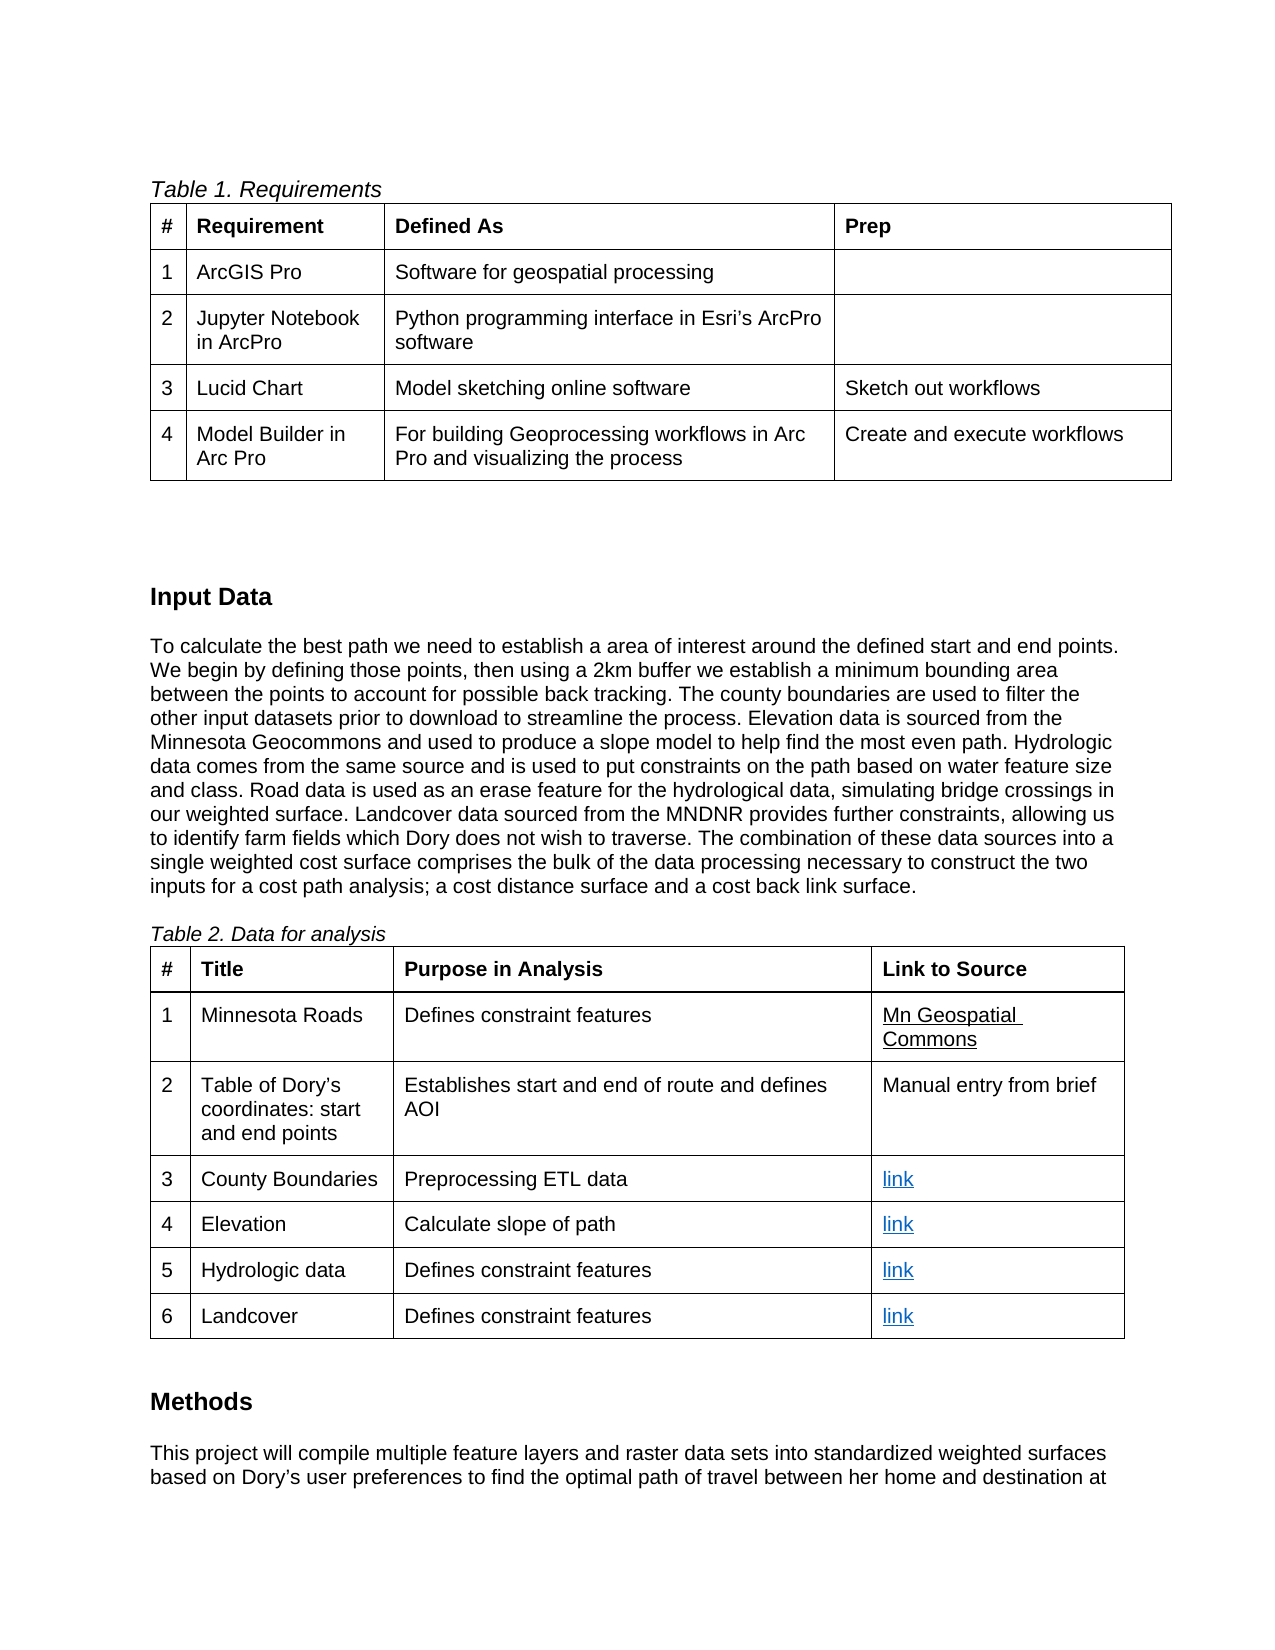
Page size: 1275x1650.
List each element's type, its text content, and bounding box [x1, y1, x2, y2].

text To calculate the best path we need to establish a area of interest around the defined start and end points. We begin by defining those points, then using a 2km buffer we establish a minimum bounding area between the points to account for possible back tracking. The county boundaries are used to filter the other input datasets prior to download to streamline the process. Elevation data is sourced from the Minnesota Geocommons and used to produce a slope model to help find the most even path. Hydrologic data comes from the same source and is used to put constraints on the path based on water feature size and class. Road data is used as an erase feature for the hydrological data, simulating bridge crossings in our weighted surface. Landcover data sourced from the MNDNR provides further constraints, allowing us to identify farm fields which Dory does not wish to traverse. The combination of these data sources into a single weighted cost surface comprises the bulk of the data processing necessary to construct the two inputs for a cost path analysis; a cost distance surface and a cost back link surface. [150, 634, 1125, 898]
text Table 1. Requirements [150, 176, 1125, 203]
table_cell link [872, 1248, 1124, 1292]
table_cell link [872, 1202, 1124, 1247]
table_cell 2 [151, 295, 186, 364]
table_cell For building Geoprocessing workflows in Arc Pro and visualizing the process [385, 411, 834, 480]
table_cell 6 [151, 1294, 190, 1338]
table_cell 1 [151, 993, 190, 1061]
table_cell Jupyter Notebook in ArcPro [187, 295, 384, 364]
table_cell 3 [151, 1156, 190, 1201]
table_cell 5 [151, 1248, 190, 1292]
table_cell Sketch out workflows [835, 365, 1171, 410]
table_cell Defines constraint features [394, 1248, 871, 1292]
table_cell Establishes start and end of route and defines AOI [394, 1062, 871, 1155]
table_header # [151, 947, 190, 991]
table_cell 4 [151, 1202, 190, 1247]
table_header Prep [835, 204, 1171, 248]
table_cell County Boundaries [191, 1156, 393, 1201]
table_cell ArcGIS Pro [187, 250, 384, 294]
table_header Link to Source [872, 947, 1124, 991]
table_cell Mn Geospatial Commons [872, 993, 1124, 1061]
table_cell Software for geospatial processing [385, 250, 834, 294]
table_cell Model Builder in Arc Pro [187, 411, 384, 480]
table_cell Landcover [191, 1294, 393, 1338]
table_header Defined As [385, 204, 834, 248]
table_header Purpose in Analysis [394, 947, 871, 991]
table_cell Elevation [191, 1202, 393, 1247]
table_cell 4 [151, 411, 186, 480]
table_cell Calculate slope of path [394, 1202, 871, 1247]
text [150, 1441, 1125, 1489]
table_cell Defines constraint features [394, 1294, 871, 1338]
text Methods [150, 1387, 1125, 1416]
table_cell Hydrologic data [191, 1248, 393, 1292]
table_cell 3 [151, 365, 186, 410]
table_cell link [872, 1156, 1124, 1201]
table_cell Create and execute workflows [835, 411, 1171, 480]
table_cell Python programming interface in Esri’s ArcPro software [385, 295, 834, 364]
table_cell Lucid Chart [187, 365, 384, 410]
table_cell Table of Dory’s coordinates: start and end points [191, 1062, 393, 1155]
table_cell [835, 295, 1171, 364]
table_header Requirement [187, 204, 384, 248]
table_cell 2 [151, 1062, 190, 1155]
table_header Title [191, 947, 393, 991]
table_cell Model sketching online software [385, 365, 834, 410]
table_cell 1 [151, 250, 186, 294]
table_cell Minnesota Roads [191, 993, 393, 1061]
table_cell Defines constraint features [394, 993, 871, 1061]
text Input Data [150, 581, 1125, 610]
table_cell link [872, 1294, 1124, 1338]
text Table 2. Data for analysis [150, 922, 1125, 946]
table_header # [151, 204, 186, 248]
table_cell Preprocessing ETL data [394, 1156, 871, 1201]
table_cell Manual entry from brief [872, 1062, 1124, 1155]
table_cell [835, 250, 1171, 294]
